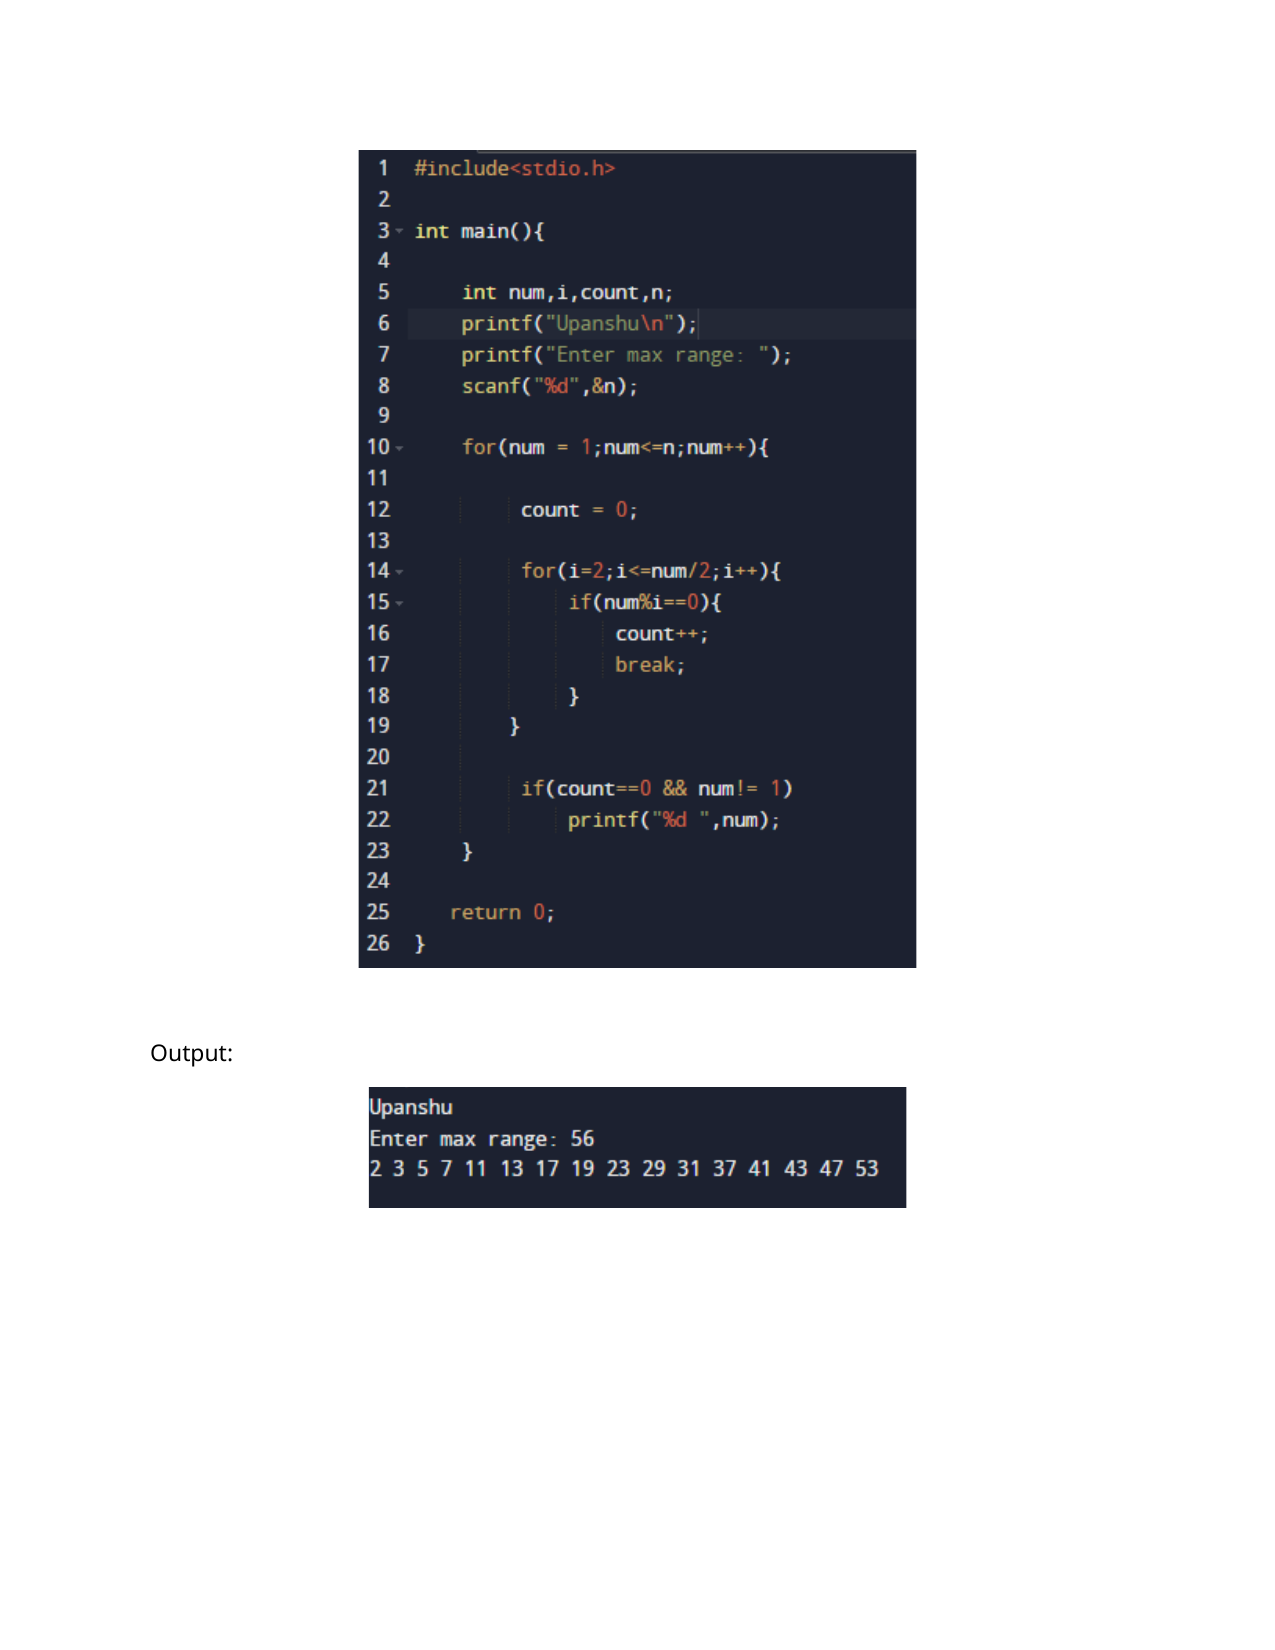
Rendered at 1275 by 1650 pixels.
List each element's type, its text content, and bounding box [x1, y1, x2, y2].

picture [368, 1087, 907, 1208]
picture [358, 150, 917, 968]
text Output: [150, 1037, 1125, 1068]
